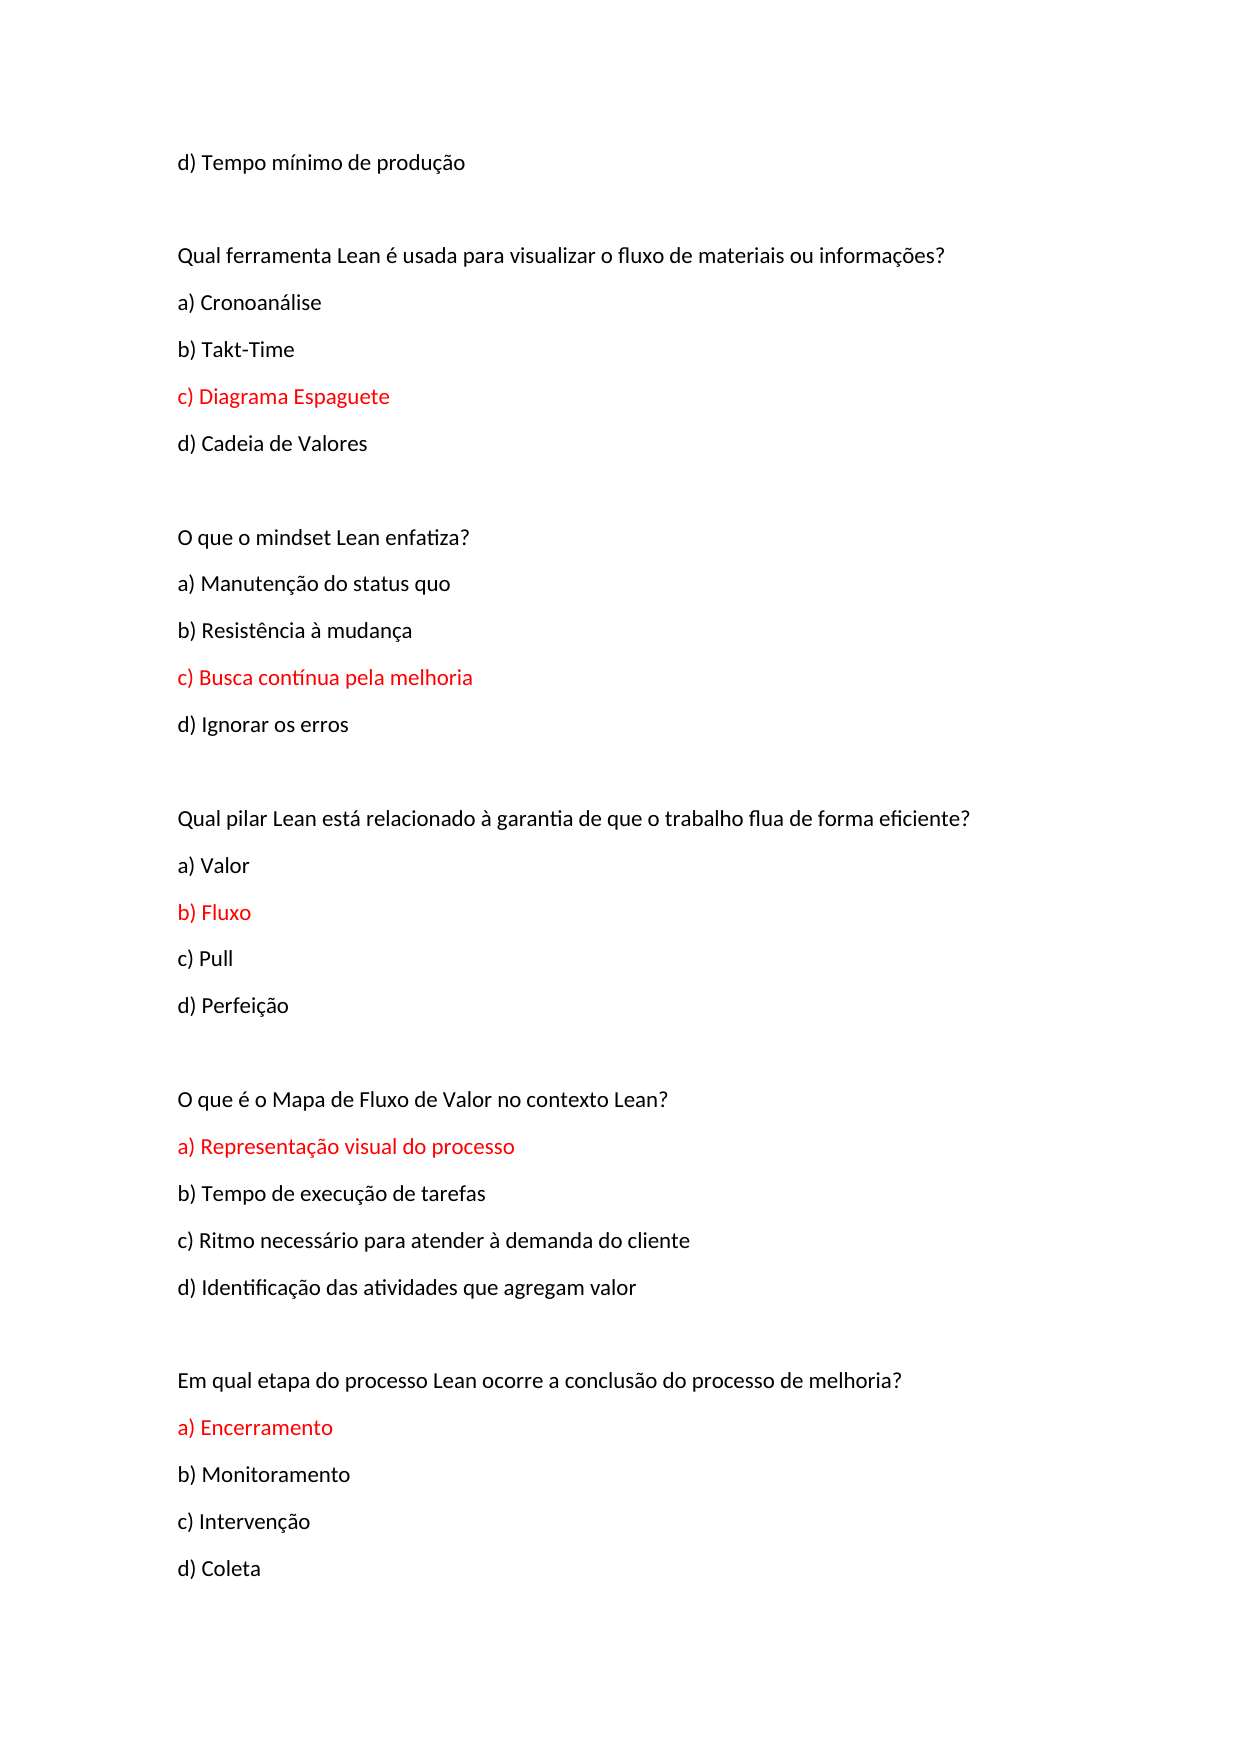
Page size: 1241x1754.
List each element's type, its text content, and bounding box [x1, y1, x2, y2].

text c) Busca contínua pela melhoria [177, 663, 1063, 691]
text Qual ferramenta Lean é usada para visualizar o fluxo de materiais ou informações? [177, 241, 1063, 269]
text d) Identificação das atividades que agregam valor [177, 1273, 1063, 1301]
text d) Cadeia de Valores [177, 429, 1063, 457]
text b) Resistência à mudança [177, 616, 1063, 644]
text c) Diagrama Espaguete [177, 382, 1063, 410]
text b) Monitoramento [177, 1460, 1063, 1488]
text d) Tempo mínimo de produção [177, 148, 1063, 176]
text O que o mindset Lean enfatiza? [177, 523, 1063, 551]
text d) Ignorar os erros [177, 710, 1063, 738]
text c) Pull [177, 944, 1063, 972]
text Em qual etapa do processo Lean ocorre a conclusão do processo de melhoria? [177, 1366, 1063, 1394]
text a) Valor [177, 851, 1063, 879]
text c) Intervenção [177, 1507, 1063, 1535]
text d) Perfeição [177, 991, 1063, 1019]
text a) Cronoanálise [177, 288, 1063, 316]
text Qual pilar Lean está relacionado à garantia de que o trabalho flua de forma eficiente? [177, 804, 1063, 832]
text d) Coleta [177, 1554, 1063, 1582]
text a) Representação visual do processo [177, 1132, 1063, 1160]
text a) Encerramento [177, 1413, 1063, 1441]
text b) Tempo de execução de tarefas [177, 1179, 1063, 1207]
text O que é o Mapa de Fluxo de Valor no contexto Lean? [177, 1085, 1063, 1113]
text b) Fluxo [177, 898, 1063, 926]
text c) Ritmo necessário para atender à demanda do cliente [177, 1226, 1063, 1254]
text b) Takt-Time [177, 335, 1063, 363]
text a) Manutenção do status quo [177, 569, 1063, 597]
